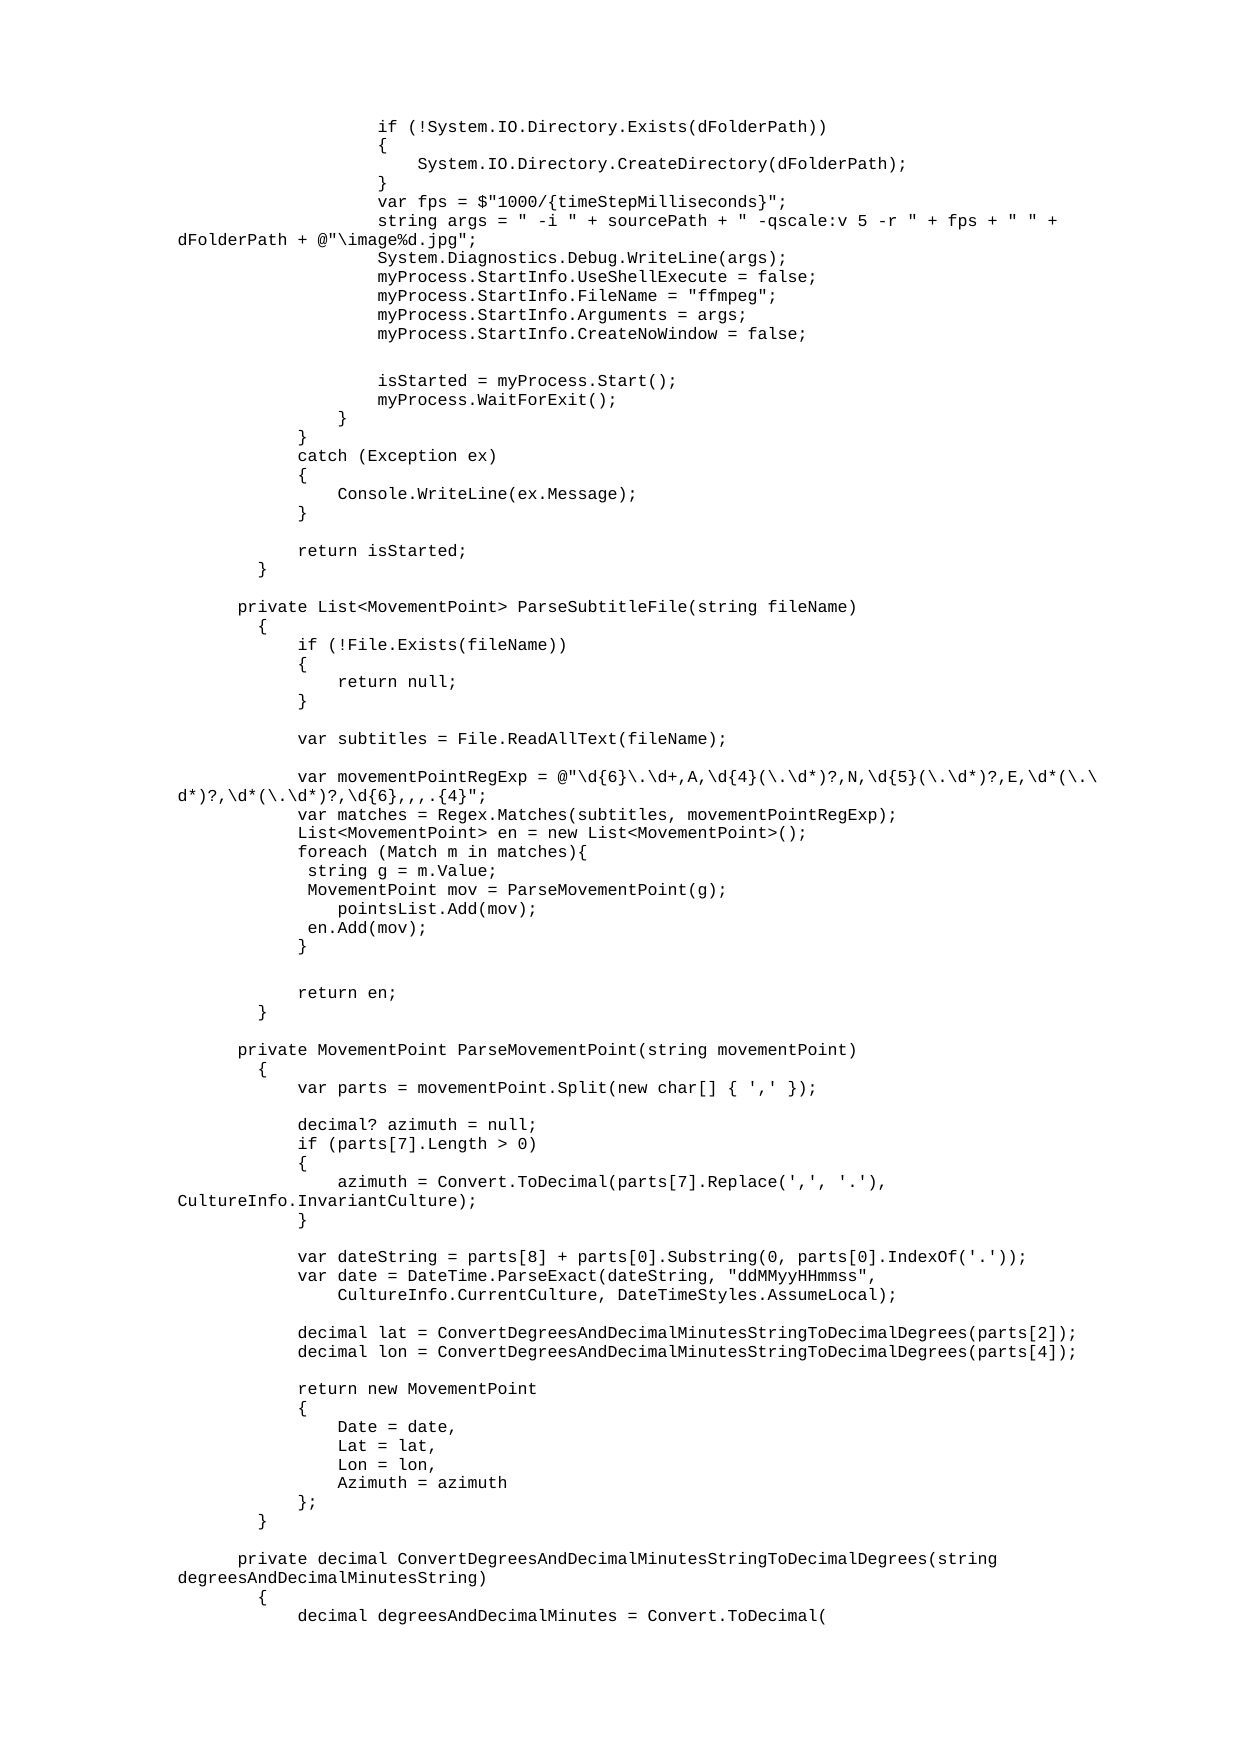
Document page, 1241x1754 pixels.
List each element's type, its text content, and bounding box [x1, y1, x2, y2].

text azimuth = Convert.ToDecimal(parts[7].Replace(',', '.'), CultureInfo.InvariantCulture); [177, 1173, 1152, 1211]
text decimal? azimuth = null; [177, 1117, 1152, 1136]
text if (parts[7].Length > 0) [177, 1136, 1152, 1154]
text var fps = $"1000/{timeStepMilliseconds}"; [177, 193, 1152, 212]
text Lat = lat, [177, 1437, 1152, 1456]
text decimal lon = ConvertDegreesAndDecimalMinutesStringToDecimalDegrees(parts[4]); [177, 1343, 1152, 1362]
text var parts = movementPoint.Split(new char[] { ',' }); [177, 1079, 1152, 1098]
text string g = m.Value; [177, 863, 1152, 881]
text foreach (Match m in matches){ [177, 844, 1152, 863]
text { [177, 1588, 1152, 1607]
text Date = date, [177, 1418, 1152, 1437]
text decimal lat = ConvertDegreesAndDecimalMinutesStringToDecimalDegrees(parts[2]); [177, 1324, 1152, 1343]
text Azimuth = azimuth [177, 1475, 1152, 1494]
text private decimal ConvertDegreesAndDecimalMinutesStringToDecimalDegrees(string degreesAndDecimalMinutesString) [177, 1551, 1152, 1588]
text } [177, 693, 1152, 712]
text myProcess.WaitForExit(); [177, 391, 1152, 410]
text en.Add(mov); [177, 919, 1152, 938]
text return null; [177, 674, 1152, 693]
text } [177, 1211, 1152, 1230]
text var dateString = parts[8] + parts[0].Substring(0, parts[0].IndexOf('.')); [177, 1249, 1152, 1268]
text var matches = Regex.Matches(subtitles, movementPointRegExp); [177, 806, 1152, 825]
text } [177, 561, 1152, 580]
text isStarted = myProcess.Start(); [177, 372, 1152, 391]
text } [177, 1004, 1152, 1023]
text private MovementPoint ParseMovementPoint(string movementPoint) [177, 1041, 1152, 1060]
text { [177, 1400, 1152, 1418]
text { [177, 1154, 1152, 1173]
text } [177, 504, 1152, 523]
text myProcess.StartInfo.FileName = "ffmpeg"; [177, 288, 1152, 307]
text catch (Exception ex) [177, 448, 1152, 467]
text myProcess.StartInfo.CreateNoWindow = false; [177, 326, 1152, 344]
text List<MovementPoint> en = new List<MovementPoint>(); [177, 825, 1152, 844]
text System.Diagnostics.Debug.WriteLine(args); [177, 250, 1152, 269]
text { [177, 467, 1152, 486]
text if (!File.Exists(fileName)) [177, 636, 1152, 655]
text pointsList.Add(mov); [177, 900, 1152, 919]
text return isStarted; [177, 542, 1152, 561]
text var date = DateTime.ParseExact(dateString, "ddMMyyHHmmss", [177, 1268, 1152, 1287]
text MovementPoint mov = ParseMovementPoint(g); [177, 881, 1152, 900]
text { [177, 1060, 1152, 1079]
text return new MovementPoint [177, 1381, 1152, 1400]
text return en; [177, 985, 1152, 1004]
text Lon = lon, [177, 1456, 1152, 1475]
text private List<MovementPoint> ParseSubtitleFile(string fileName) [177, 599, 1152, 617]
text { [177, 617, 1152, 636]
text string args = " -i " + sourcePath + " -qscale:v 5 -r " + fps + " " + dFolderPath + @"\image%d.jpg"; [177, 212, 1152, 250]
text var movementPointRegExp = @"\d{6}\.\d+,A,\d{4}(\.\d*)?,N,\d{5}(\.\d*)?,E,\d*(\.\d*)?,\d*(\.\d*)?,\d{6},,,.{4}"; [177, 768, 1152, 806]
text }; [177, 1494, 1152, 1513]
text CultureInfo.CurrentCulture, DateTimeStyles.AssumeLocal); [177, 1287, 1152, 1305]
text } [177, 938, 1152, 957]
text System.IO.Directory.CreateDirectory(dFolderPath); [177, 156, 1152, 175]
text { [177, 137, 1152, 156]
text } [177, 429, 1152, 448]
text if (!System.IO.Directory.Exists(dFolderPath)) [177, 118, 1152, 137]
text } [177, 410, 1152, 429]
text decimal degreesAndDecimalMinutes = Convert.ToDecimal( [177, 1607, 1152, 1626]
text var subtitles = File.ReadAllText(fileName); [177, 731, 1152, 749]
text { [177, 655, 1152, 674]
text myProcess.StartInfo.UseShellExecute = false; [177, 269, 1152, 288]
text } [177, 1513, 1152, 1532]
text } [177, 175, 1152, 193]
text myProcess.StartInfo.Arguments = args; [177, 307, 1152, 326]
text Console.WriteLine(ex.Message); [177, 486, 1152, 504]
